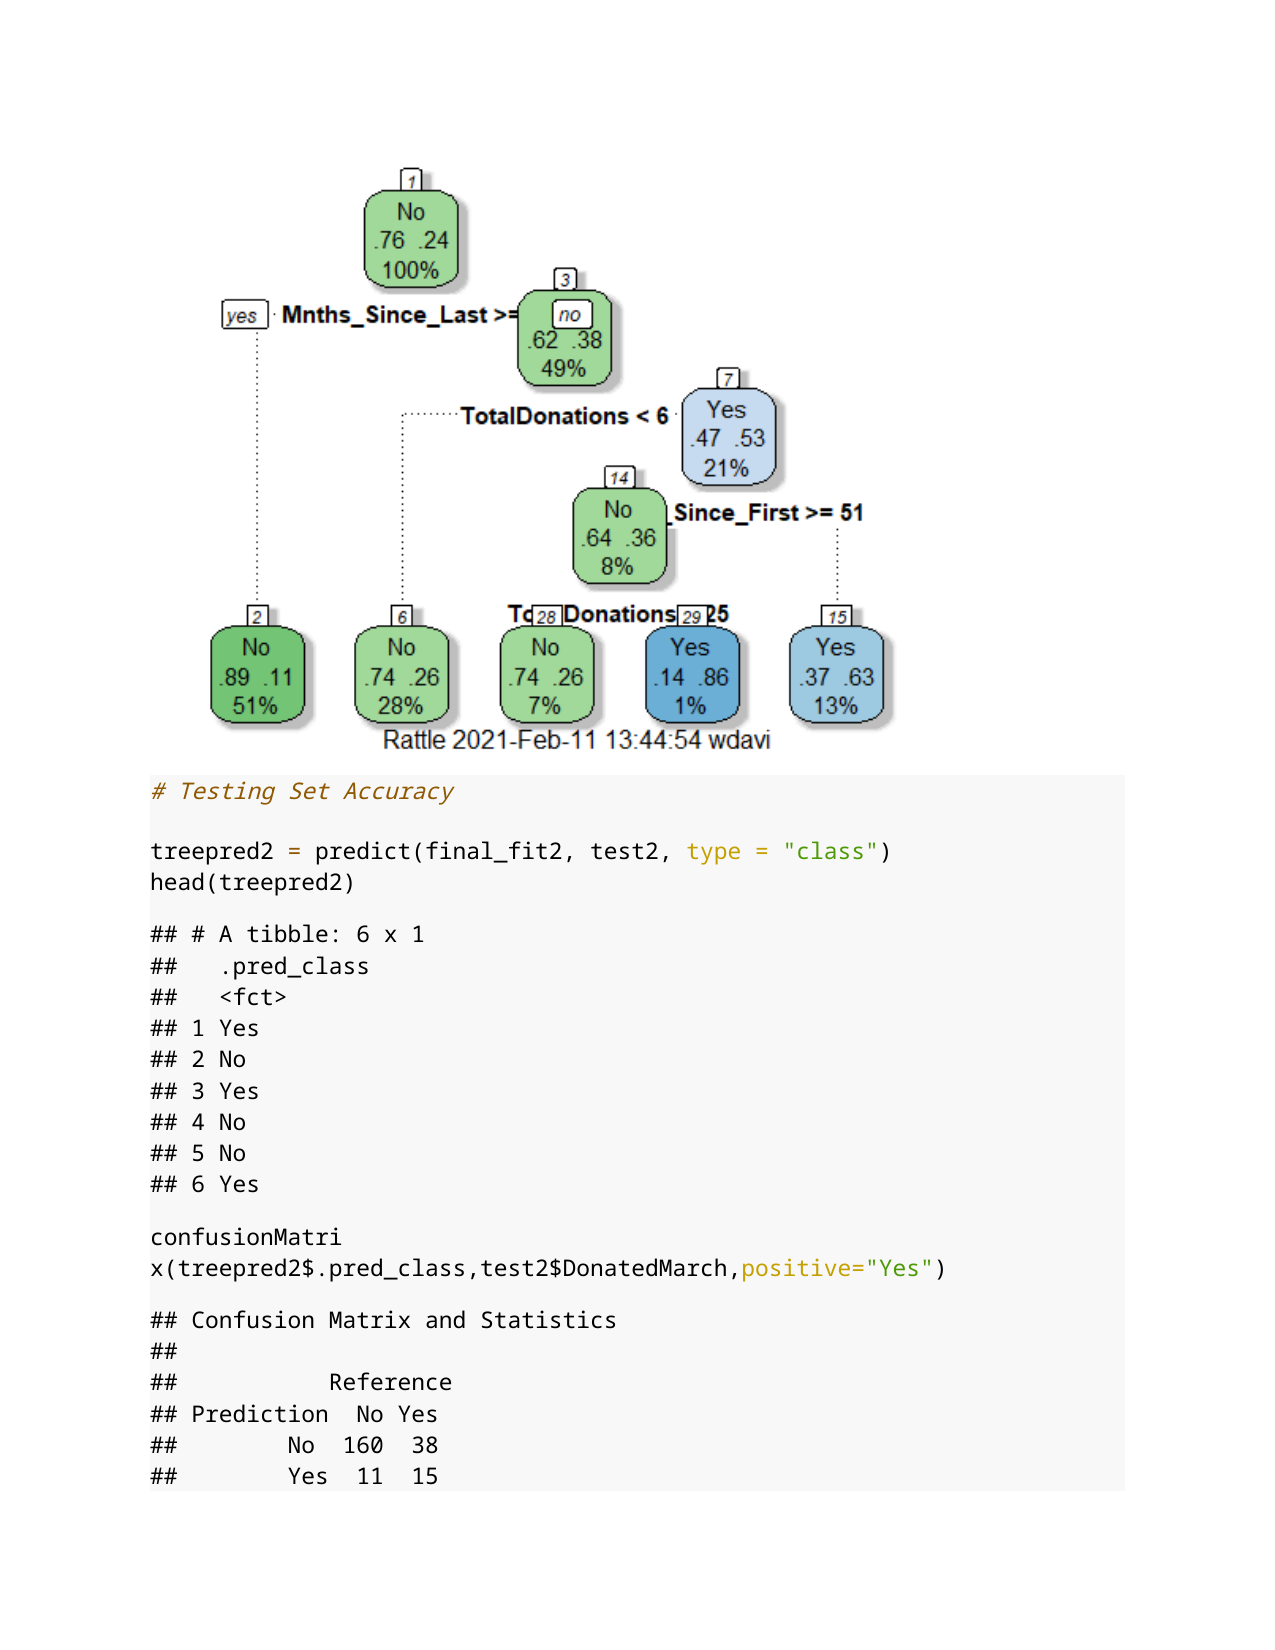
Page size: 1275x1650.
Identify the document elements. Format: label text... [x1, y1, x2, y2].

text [150, 1304, 1125, 1491]
text confusionMatrix(treepred2$.pred_class,test2$DonatedMarch,positive="Yes") [342, 1221, 1125, 1283]
text # Testing Set Accuracy treepred2 = predict(final_fit2, test2, type = "class") head(treepred2) [150, 775, 1125, 898]
picture [168, 150, 927, 757]
text ## # A tibble: 6 x 1 ## .pred_class ## <fct> ## 1 Yes ## 2 No ## 3 Yes ## 4 No ## 5 No ## 6 Yes [150, 918, 1125, 1200]
